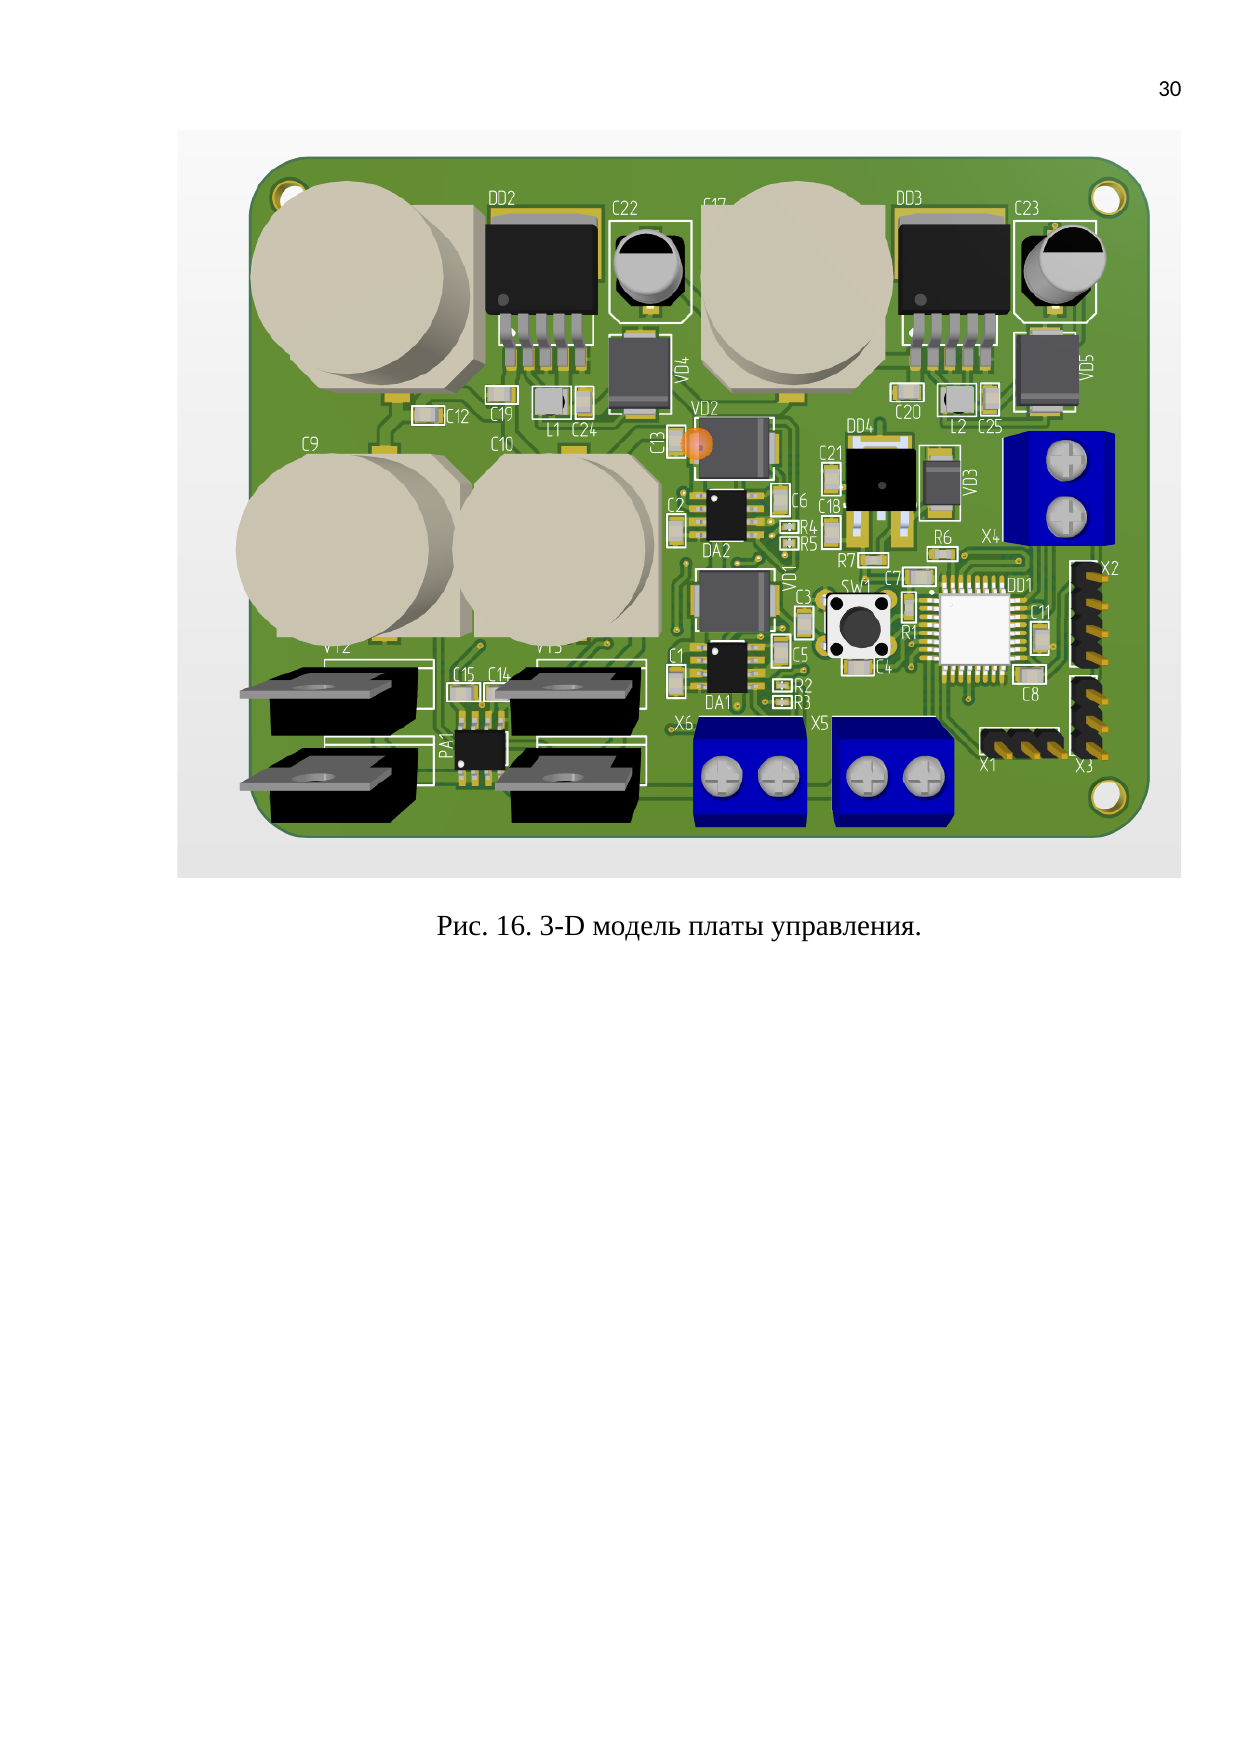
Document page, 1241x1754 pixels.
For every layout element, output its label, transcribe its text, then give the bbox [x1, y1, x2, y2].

picture [177, 130, 1182, 878]
text Рис. 16. 3-D модель платы управления. [177, 908, 1181, 941]
